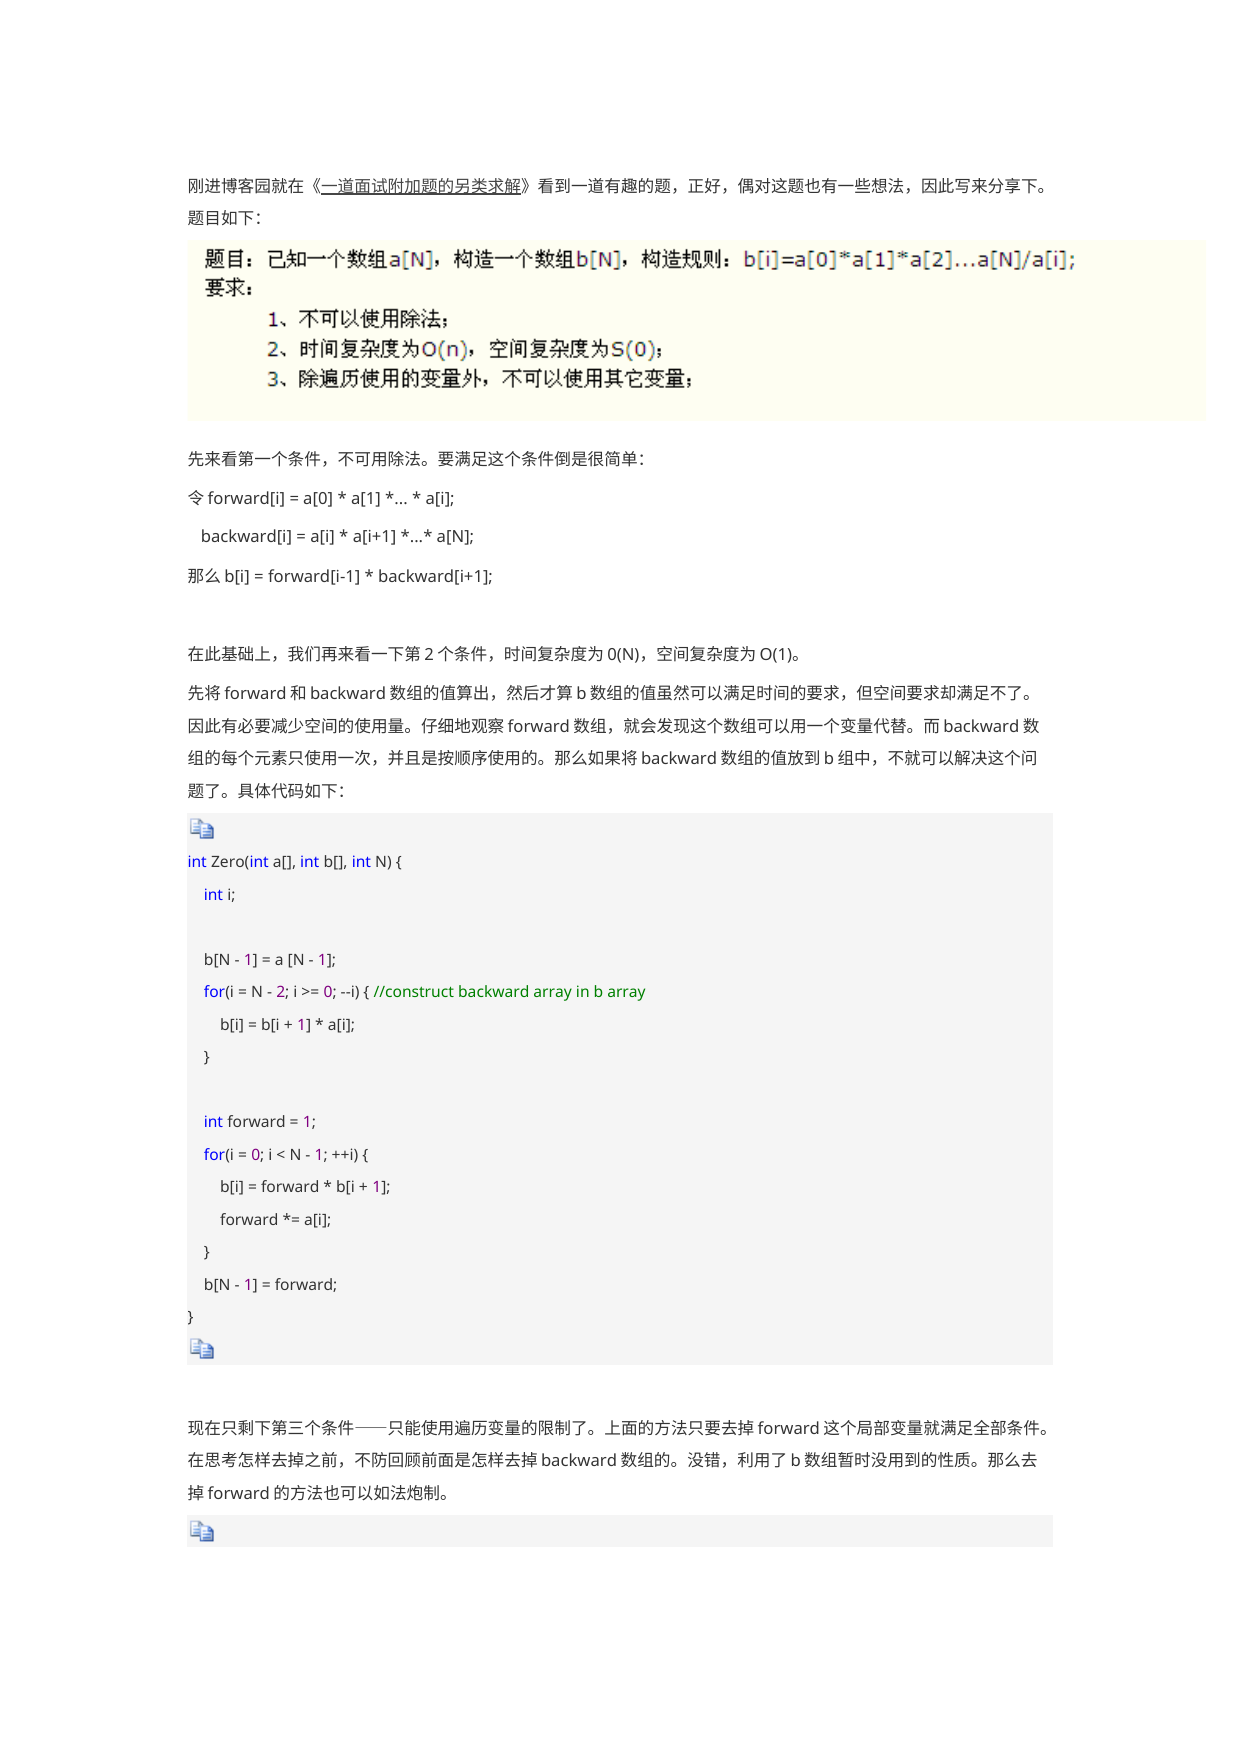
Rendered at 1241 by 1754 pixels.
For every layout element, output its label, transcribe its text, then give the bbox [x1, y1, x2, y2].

text 令forward[i] = a[0] * a[1] *... * a[i]; [187, 481, 1053, 513]
picture [187, 1332, 219, 1364]
picture [187, 240, 1207, 421]
picture [187, 1514, 219, 1547]
picture [187, 812, 219, 844]
text 先将forward和backward数组的值算出，然后才算b数组的值虽然可以满足时间的要求，但空间要求却满足不了。因此有必要减少空间的使用量。仔细地观察forward数组，就会发现这个数组可以用一个变量代替。而backward数组的每个元素只使用一次，并且是按顺序使用的。那么如果将backward数组的值放到b组中，不就可以解决这个问题了。具体代码如下： [187, 676, 1053, 806]
text 那么b[i] = forward[i-1] * backward[i+1]; [187, 559, 1053, 591]
text 刚进博客园就在《一道面试附加题的另类求解》看到一道有趣的题，正好，偶对这题也有一些想法，因此写来分享下。题目如下： [187, 168, 1053, 233]
text 在此基础上，我们再来看一下第2个条件，时间复杂度为0(N)，空间复杂度为O(1)。 [187, 637, 1053, 669]
text 现在只剩下第三个条件——只能使用遍历变量的限制了。上面的方法只要去掉forward这个局部变量就满足全部条件。在思考怎样去掉之前，不防回顾前面是怎样去掉backward数组的。没错，利用了b数组暂时没用到的性质。那么去掉forward的方法也可以如法炮制。 [187, 1411, 1053, 1508]
text int Zero(int a[], int b[], int N) { int i; b[N - 1] = a [N - 1]; for(i = N - 2; i >= 0; --i) { //construct backward array in b array b[i] = b[i + 1] * a[i]; } int forward = 1; for(i = 0; i < N - 1; ++i) { b[i] = forward * b[i + 1]; forward *= a[i]; } b[N - 1] = forward; } [187, 845, 1053, 1333]
text backward[i] = a[i] * a[i+1] *...* a[N]; [187, 520, 1053, 552]
text 先来看第一个条件，不可用除法。要满足这个条件倒是很简单： [187, 442, 1053, 474]
